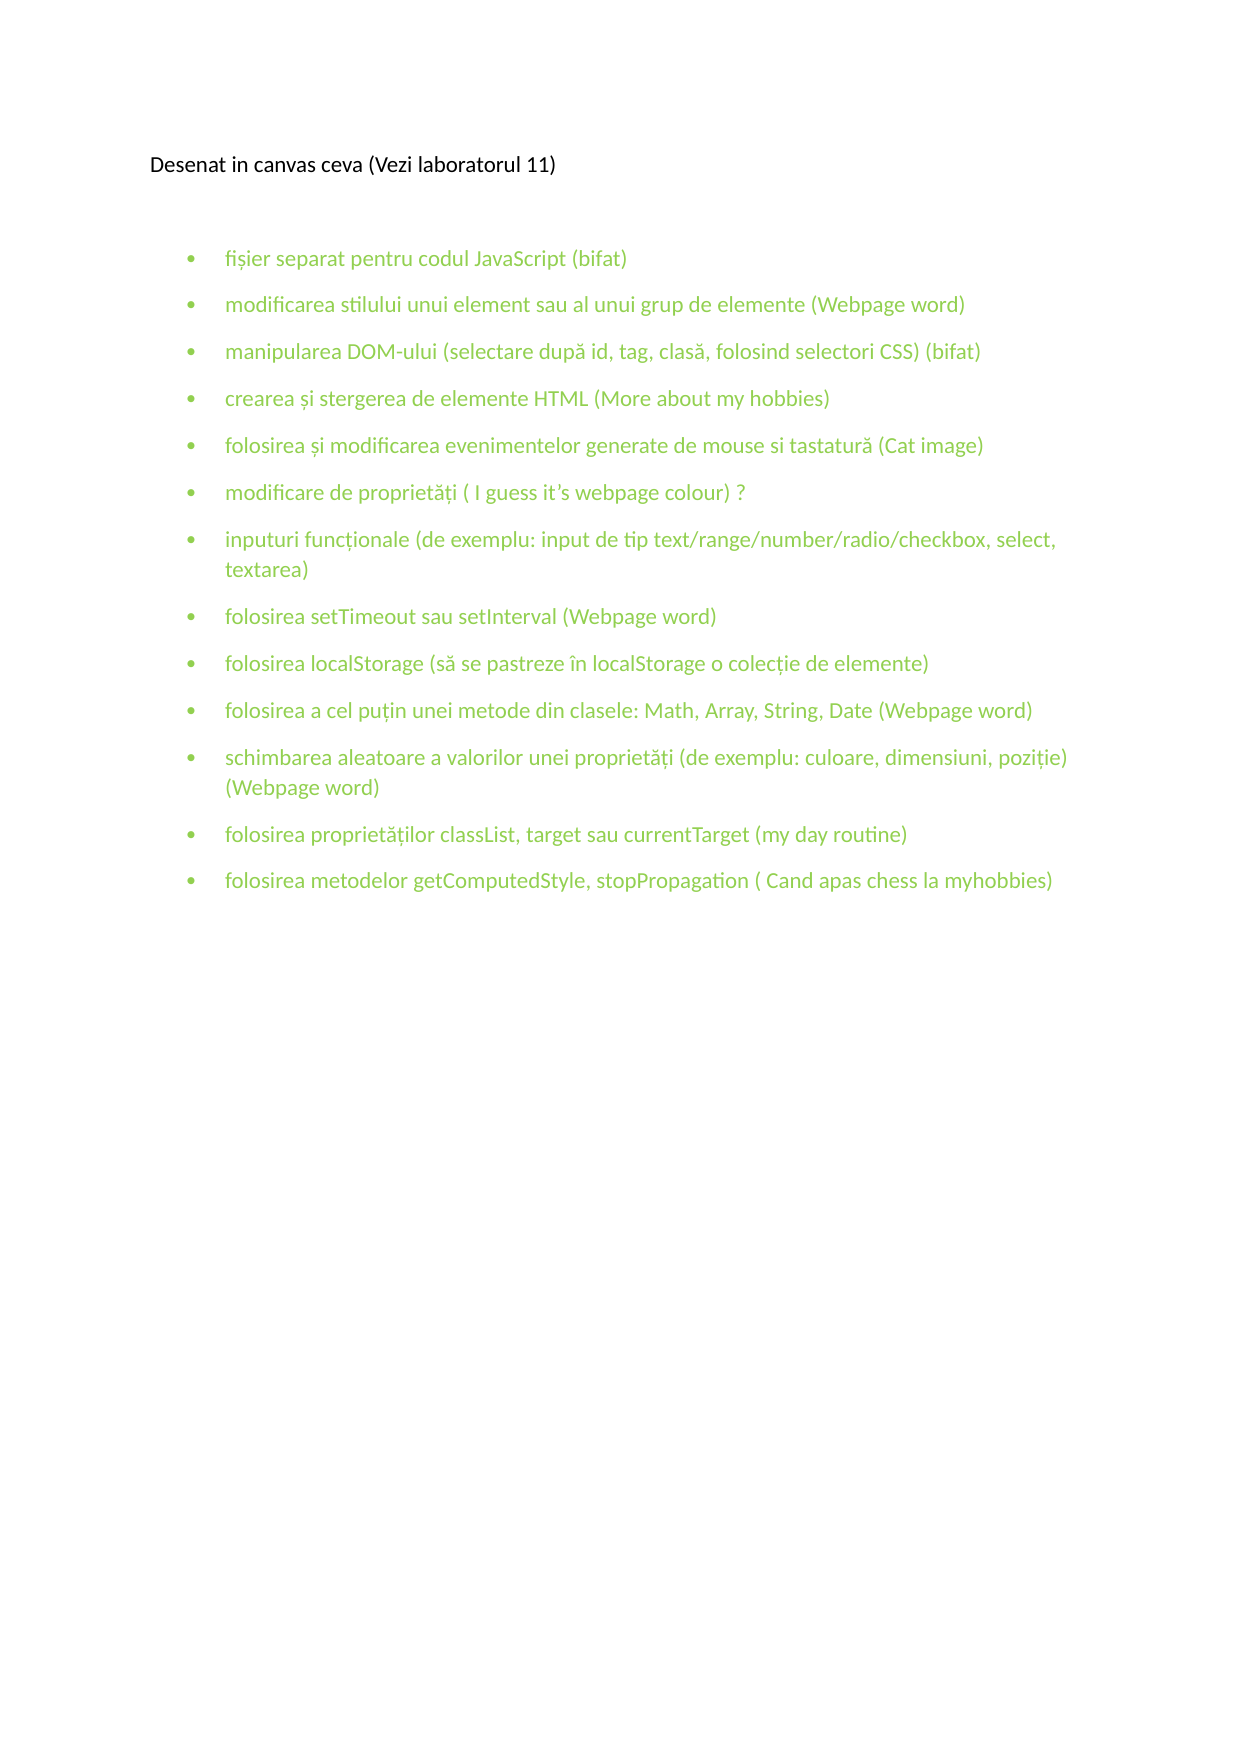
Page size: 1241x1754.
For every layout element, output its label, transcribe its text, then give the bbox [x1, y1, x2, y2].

list folosirea și modificarea evenimentelor generate de mouse si tastatură (Cat image) [187, 431, 1090, 459]
list inputuri funcționale (de exemplu: input de tip text/range/number/radio/checkbox, select, textarea) [187, 525, 1090, 583]
list folosirea setTimeout sau setInterval (Webpage word) [187, 602, 1090, 630]
list folosirea a cel puțin unei metode din clasele: Math, Array, String, Date (Webpage word) [187, 696, 1090, 724]
list manipularea DOM-ului (selectare după id, tag, clasă, folosind selectori CSS) (bifat) [187, 337, 1090, 366]
text Desenat in canvas ceva (Vezi laboratorul 11) [150, 150, 1090, 178]
list modificarea stilului unui element sau al unui grup de elemente (Webpage word) [187, 291, 1090, 319]
list folosirea localStorage (să se pastreze în localStorage o colecție de elemente) [187, 649, 1090, 677]
list folosirea proprietăților classList, target sau currentTarget (my day routine) [187, 820, 1090, 848]
list modificare de proprietăți ( I guess it’s webpage colour) ? [187, 478, 1090, 506]
list folosirea metodelor getComputedStyle, stopPropagation ( Cand apas chess la myhobbies) [187, 867, 1090, 895]
list crearea și stergerea de elemente HTML (More about my hobbies) [187, 384, 1090, 412]
list fișier separat pentru codul JavaScript (bifat) [187, 244, 1090, 272]
list schimbarea aleatoare a valorilor unei proprietăți (de exemplu: culoare, dimensiuni, poziție) (Webpage word) [187, 743, 1090, 801]
